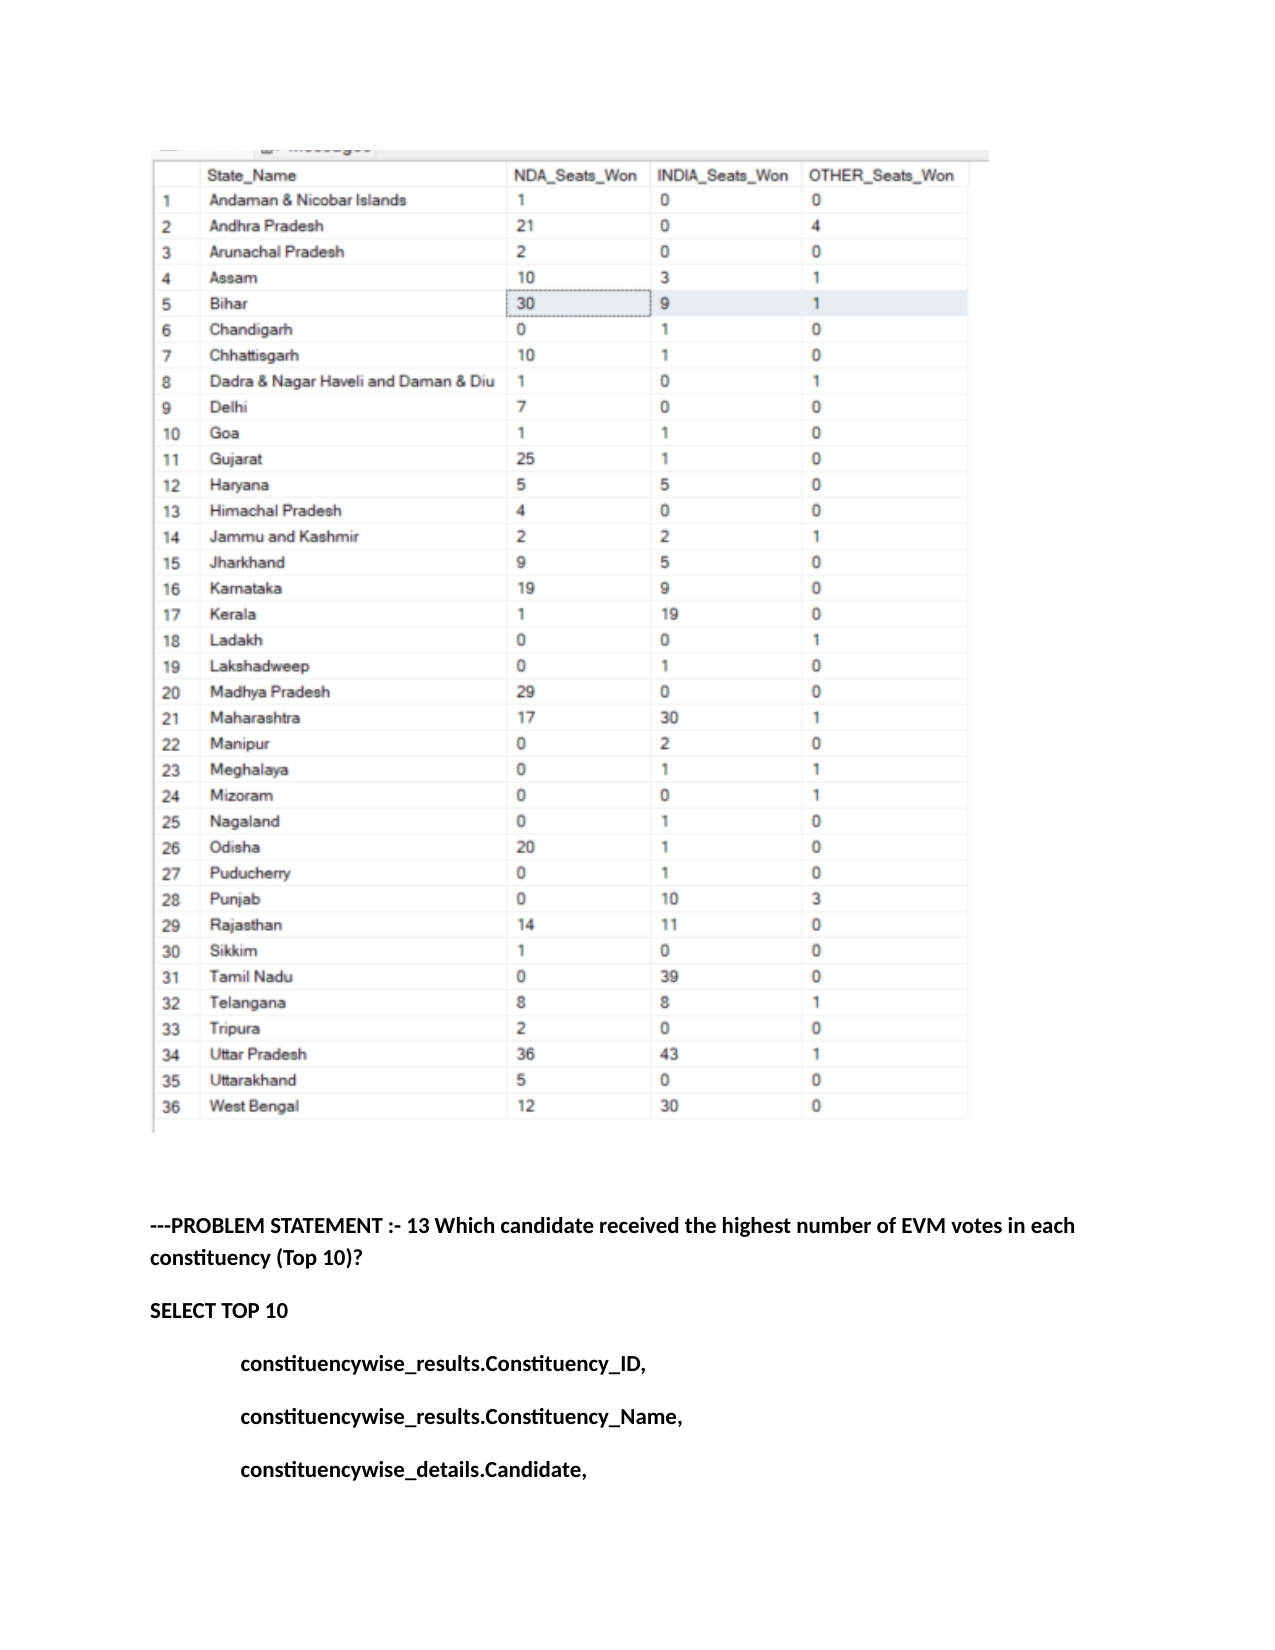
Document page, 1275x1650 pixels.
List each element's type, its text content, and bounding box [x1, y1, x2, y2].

text constituencywise_details.Candidate, [150, 1455, 1125, 1483]
picture [150, 150, 989, 1133]
text constituencywise_results.Constituency_Name, [150, 1402, 1125, 1430]
text ---PROBLEM STATEMENT :- 13 Which candidate received the highest number of EVM votes in each constituency (Top 10)? [150, 1211, 1125, 1271]
text SELECT TOP 10 [150, 1296, 1125, 1324]
text constituencywise_results.Constituency_ID, [150, 1349, 1125, 1377]
